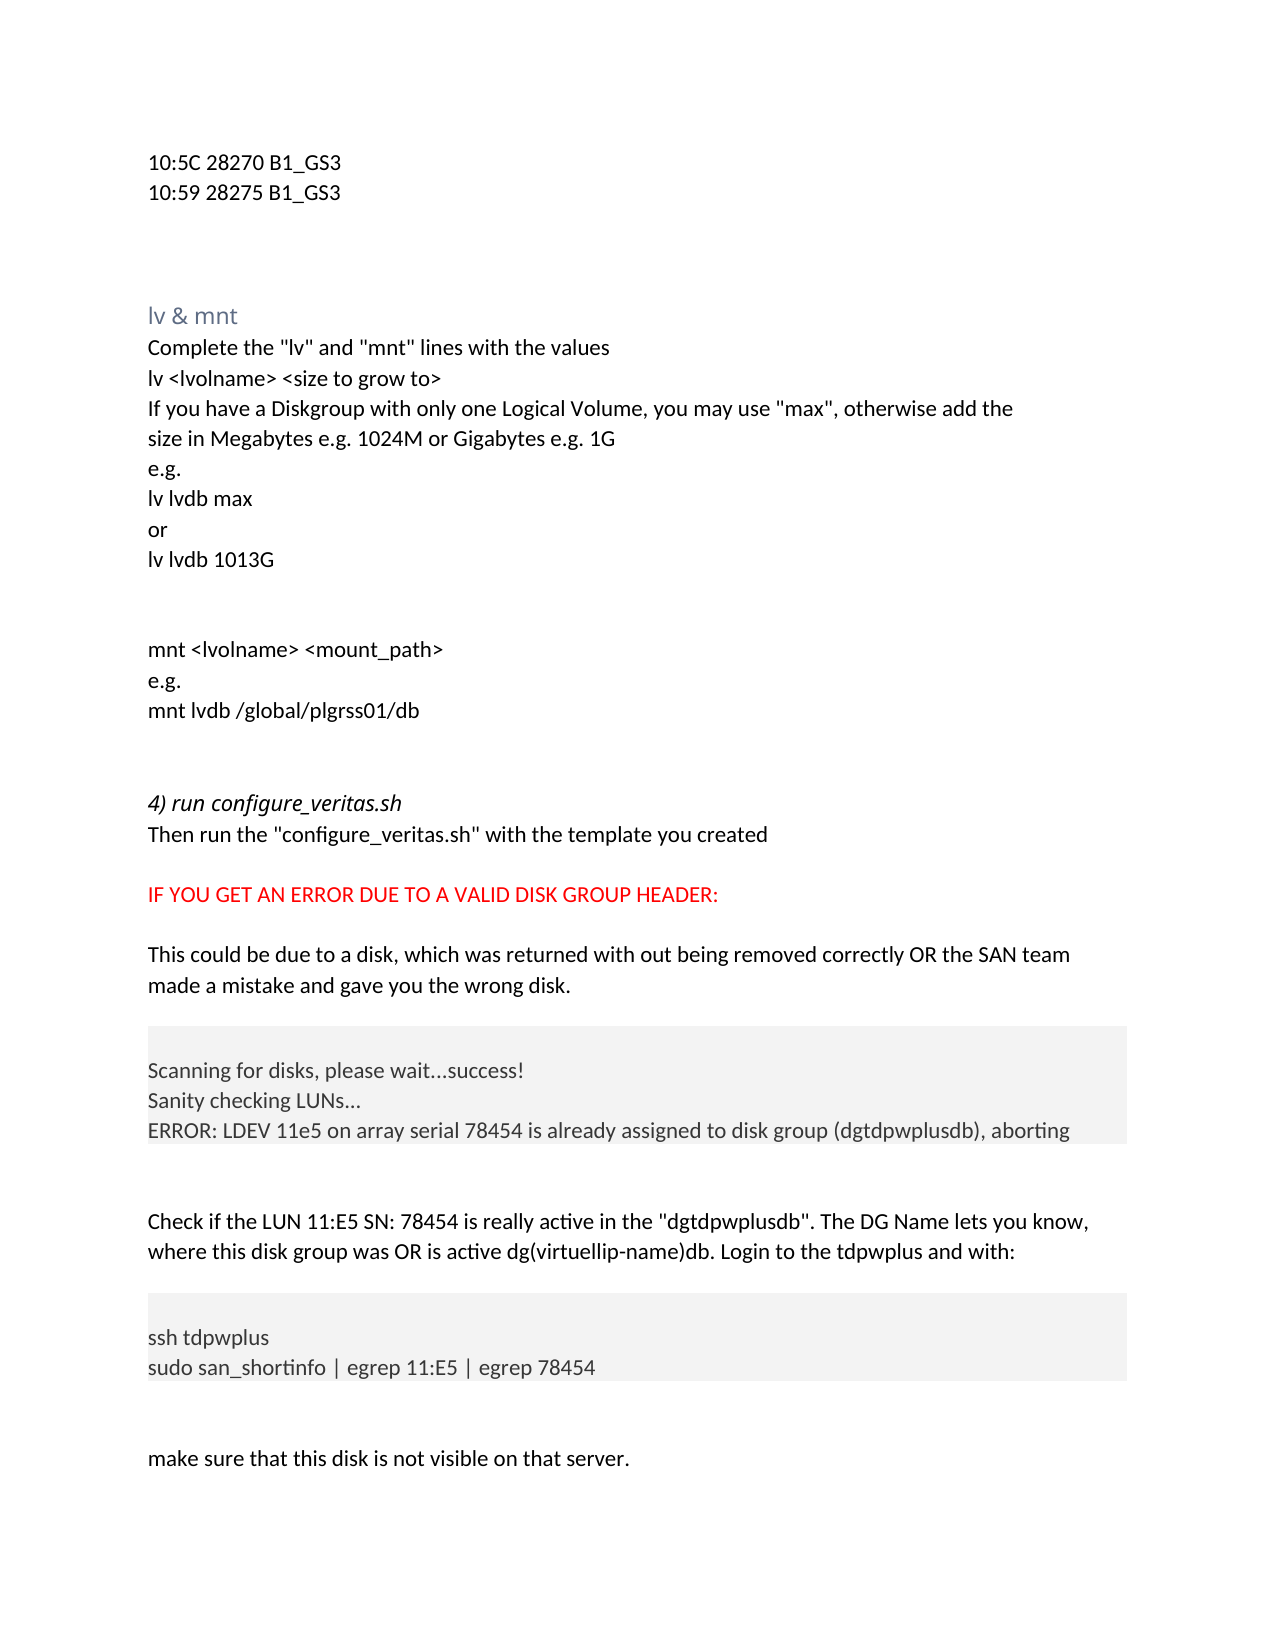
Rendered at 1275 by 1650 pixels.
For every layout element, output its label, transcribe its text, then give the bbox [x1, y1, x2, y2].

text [148, 1383, 1127, 1502]
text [148, 148, 1127, 266]
text Then run the "configure_veritas.sh" with the template you created IF YOU GET AN ERROR DUE TO A VALID DISK GROUP HEADER: This could be due to a disk, which was returned with out being removed correctly OR the SAN team made a mistake and gave you the wrong disk. [148, 820, 1127, 999]
text Complete the "lv" and "mnt" lines with the values lv <lvolname> <size to grow to> If you have a Diskgroup with only one Logical Volume, you may use "max", otherwise add the size in Megabytes e.g. 1024M or Gigabytes e.g. 1G e.g. lv lvdb max or lv lvdb 1013G mnt <lvolname> <mount_path> e.g. mnt lvdb /global/plgrss01/db [148, 333, 1127, 754]
subtitle lv & mnt [148, 300, 1127, 331]
subtitle 4) run configure_veritas.sh [148, 788, 1127, 817]
text Scanning for disks, please wait...success! Sanity checking LUNs... ERROR: LDEV 11e5 on array serial 78454 is already assigned to disk group (dgtdpwplusdb), aborting [148, 1026, 1127, 1144]
text Check if the LUN 11:E5 SN: 78454 is really active in the "dgtdpwplusdb". The DG Name lets you know, where this disk group was OR is active dg(virtuellip-name)db. Login to the tdpwplus and with: [148, 1147, 1127, 1265]
text ssh tdpwplus sudo san_shortinfo | egrep 11:E5 | egrep 78454 [148, 1293, 1127, 1381]
